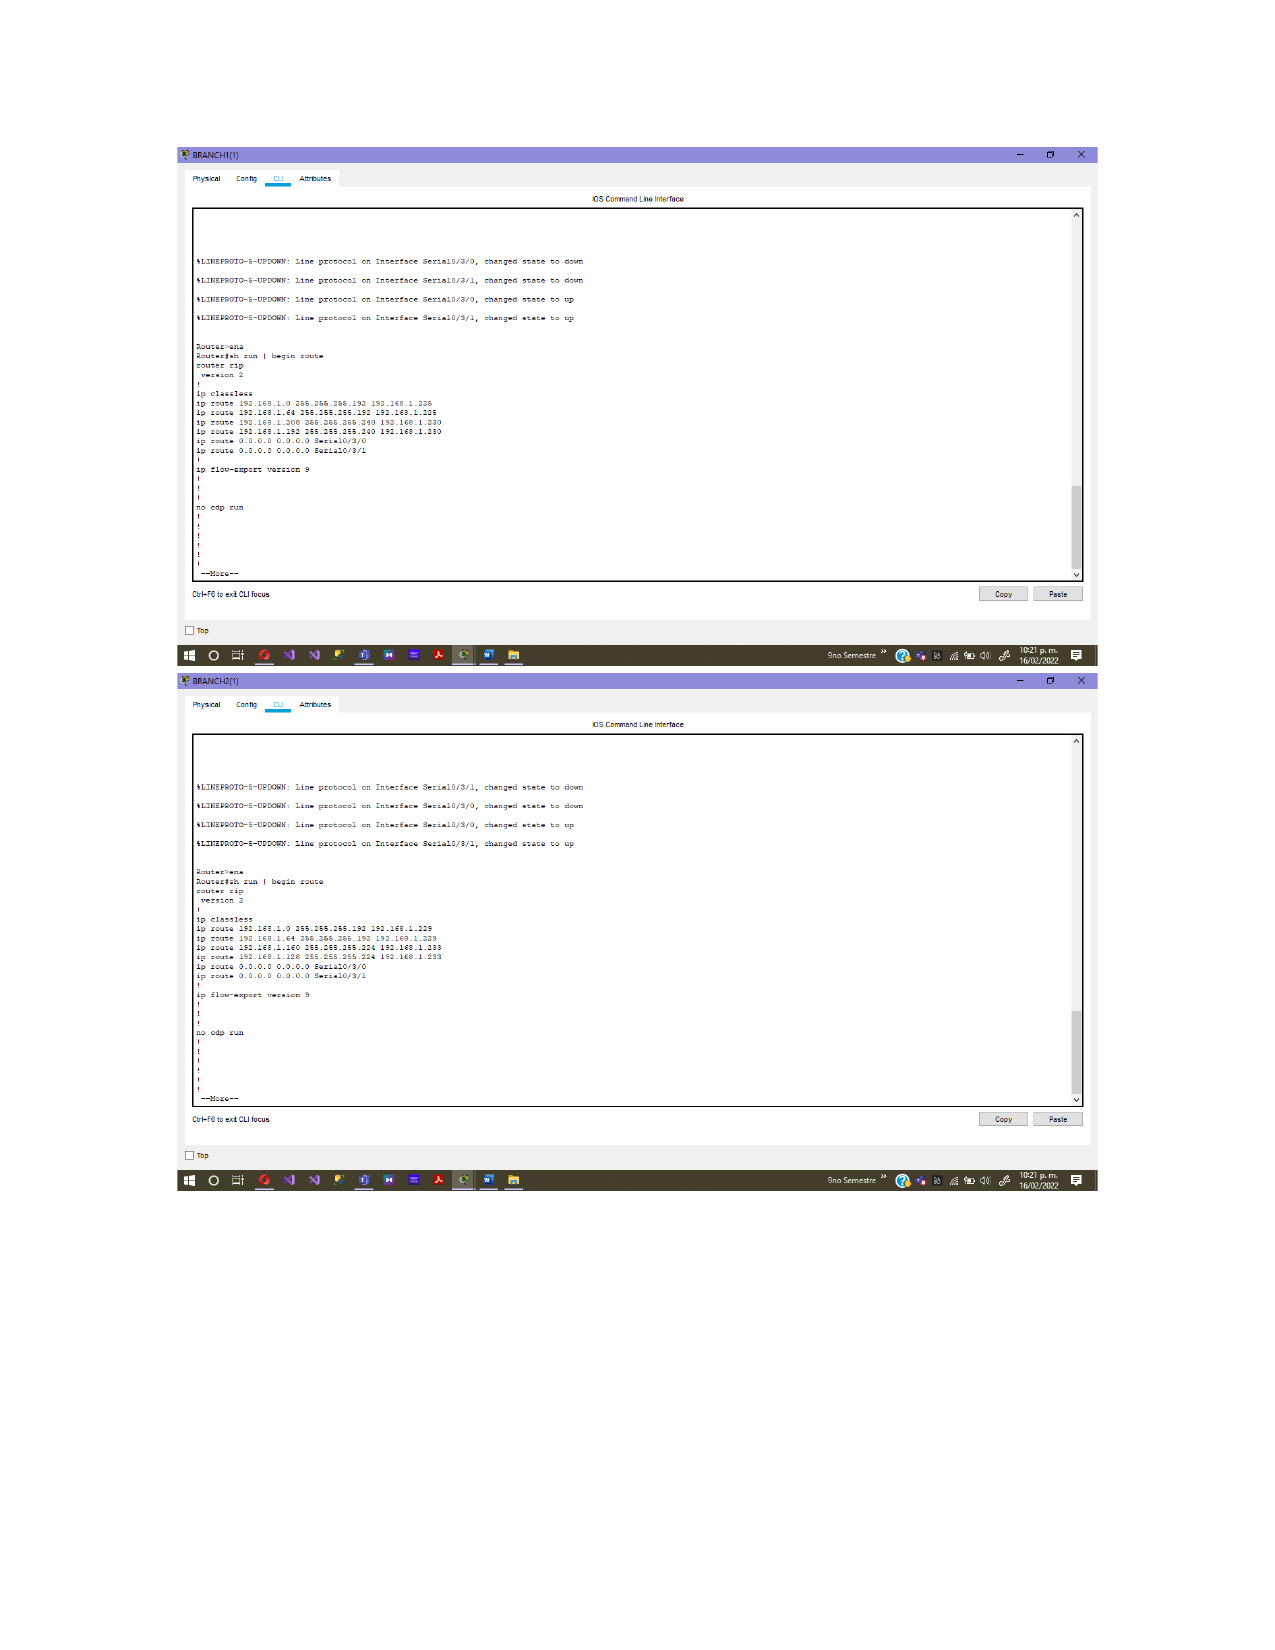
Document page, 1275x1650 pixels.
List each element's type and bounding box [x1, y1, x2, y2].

picture [177, 673, 1098, 1191]
picture [177, 147, 1098, 666]
